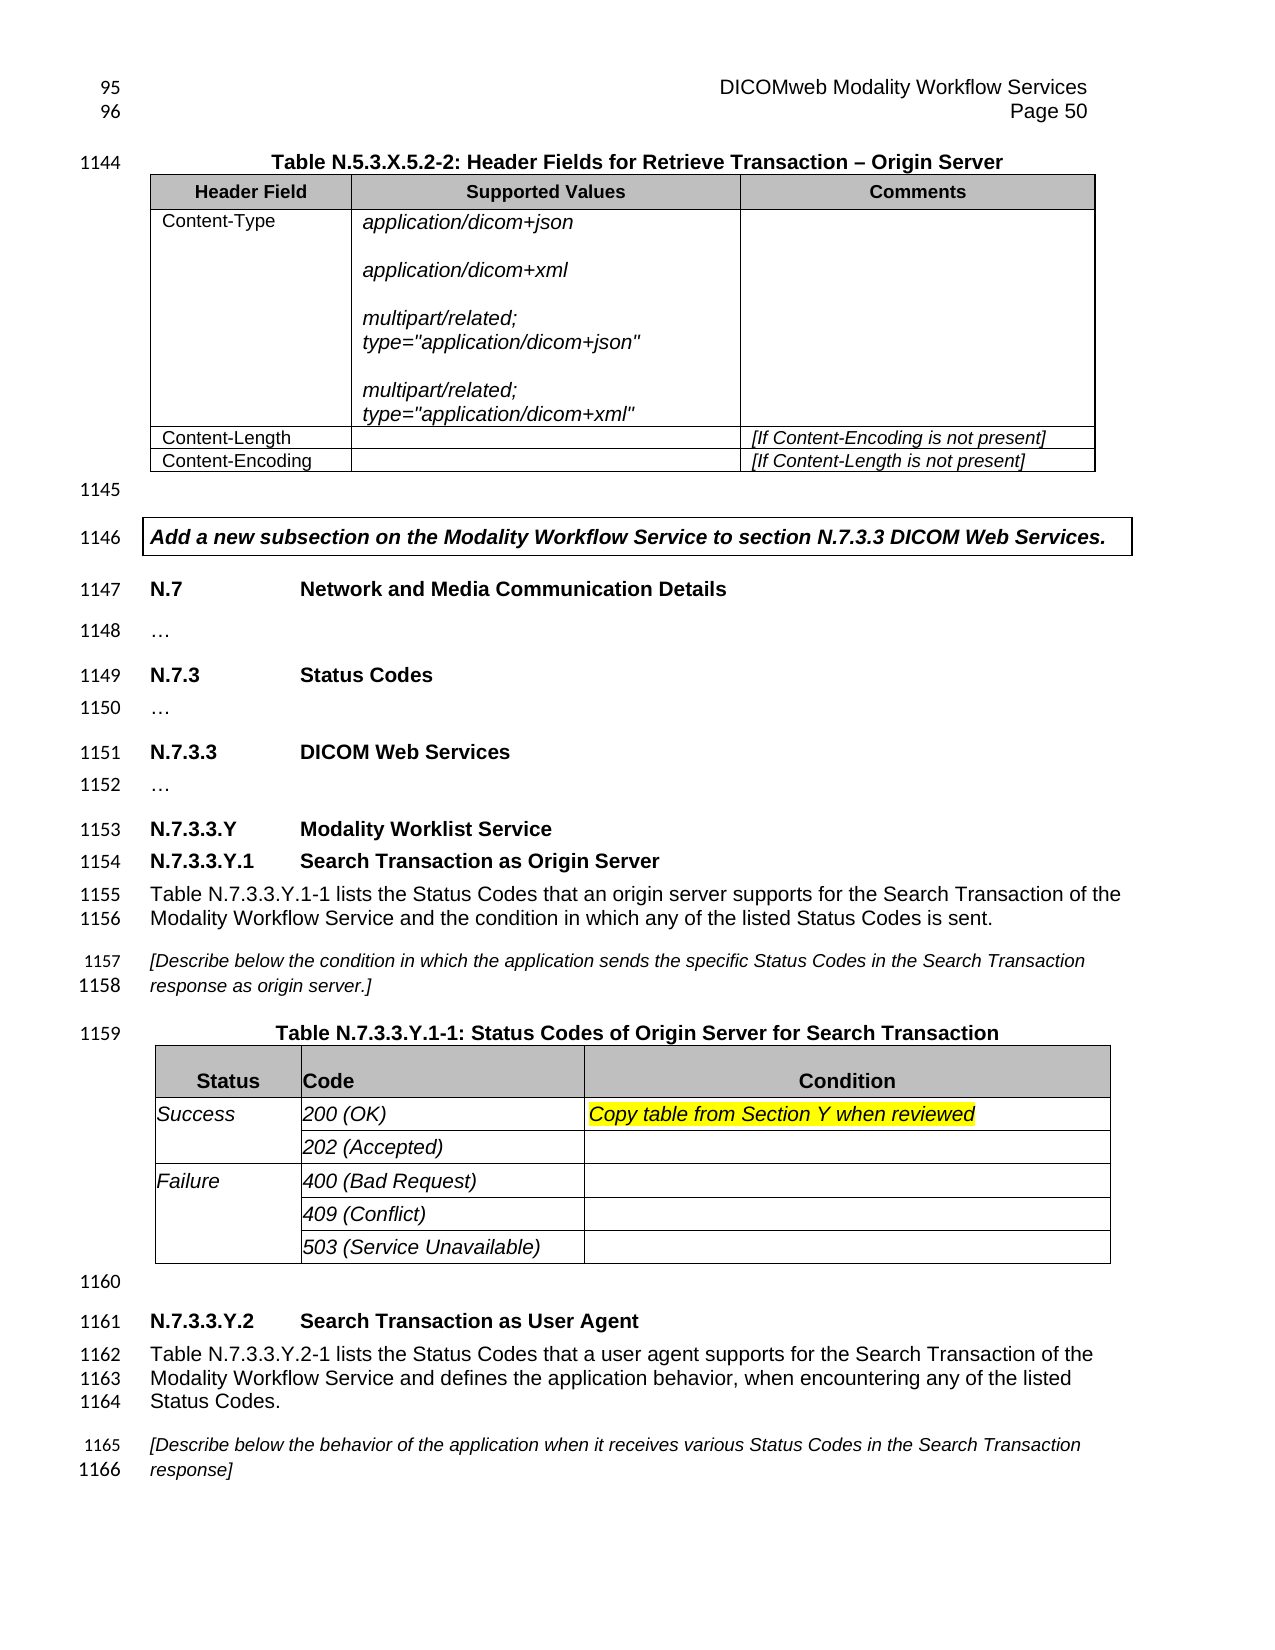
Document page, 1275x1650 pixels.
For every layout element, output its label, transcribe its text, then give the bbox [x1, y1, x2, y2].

table_cell [352, 427, 740, 448]
text Table N.7.3.3.Y.2-1 lists the Status Codes that a user agent supports for the Search Transaction of the Modality Workflow Service and defines the application behavior, when encountering any of the listed Status Codes. [150, 1341, 1125, 1413]
text Table N.7.3.3.Y.1-1 lists the Status Codes that an origin server supports for the Search Transaction of the Modality Workflow Service and the condition in which any of the listed Status Codes is sent. [150, 881, 1125, 929]
title Table N.7.3.3.Y.1-1: Status Codes of Origin Server for Search Transaction [150, 1021, 1125, 1044]
table_cell Failure [156, 1164, 301, 1263]
table_cell Success [156, 1098, 301, 1163]
table_cell [585, 1131, 1110, 1163]
table_cell [585, 1231, 1110, 1263]
table_cell 202 (Accepted) [302, 1131, 584, 1163]
text [Describe below the condition in which the application sends the specific Status Codes in the Search Transaction response as origin server.] [150, 950, 1125, 996]
text … [150, 695, 1125, 719]
subtitle N.7.3.3.Y.2 Search Transaction as User Agent [150, 1309, 1125, 1333]
subtitle N.7.3.3.Y.1 Search Transaction as Origin Server [150, 849, 1125, 873]
table_cell Content-Length [151, 427, 351, 448]
text Add a new subsection on the Modality Workflow Service to section N.7.3.3 DICOM Web Services. [144, 518, 1131, 555]
table_header Status [156, 1046, 301, 1097]
text [Describe below the behavior of the application when it receives various Status Codes in the Search Transaction response] [150, 1434, 1125, 1480]
table_cell [741, 210, 1094, 426]
subtitle N.7 Network and Media Communication Details [150, 577, 1125, 601]
table_cell 409 (Conflict) [302, 1198, 584, 1230]
table_cell Copy table from Section Y when reviewed [585, 1098, 1110, 1130]
table_cell [If Content-Length is not present] [741, 449, 1094, 471]
table_header Code [302, 1046, 584, 1097]
text … [150, 772, 1125, 796]
text … [150, 618, 1125, 642]
subtitle N.7.3 Status Codes [150, 663, 1125, 687]
table_header Supported Values [352, 175, 740, 209]
title Table N.5.3.X.5.2-2: Header Fields for Retrieve Transaction – Origin Server [150, 150, 1125, 174]
table_cell application/dicom+json application/dicom+xml multipart/related; type="application/dicom+json" multipart/related; type="application/dicom+xml" [352, 210, 740, 426]
subtitle N.7.3.3.Y Modality Worklist Service [150, 817, 1125, 841]
table_header Comments [741, 175, 1094, 209]
table_cell Content-Type [151, 210, 351, 426]
table_cell Content-Encoding [151, 449, 351, 471]
table_cell [If Content-Encoding is not present] [741, 427, 1094, 448]
table_cell [352, 449, 740, 471]
table_header Header Field [151, 175, 351, 209]
table_cell [585, 1198, 1110, 1230]
table_cell 503 (Service Unavailable) [302, 1231, 584, 1263]
table_header Condition [585, 1046, 1110, 1097]
subtitle N.7.3.3 DICOM Web Services [150, 740, 1125, 764]
table_cell 400 (Bad Request) [302, 1164, 584, 1197]
table_cell [585, 1164, 1110, 1197]
table_cell 200 (OK) [302, 1098, 584, 1130]
